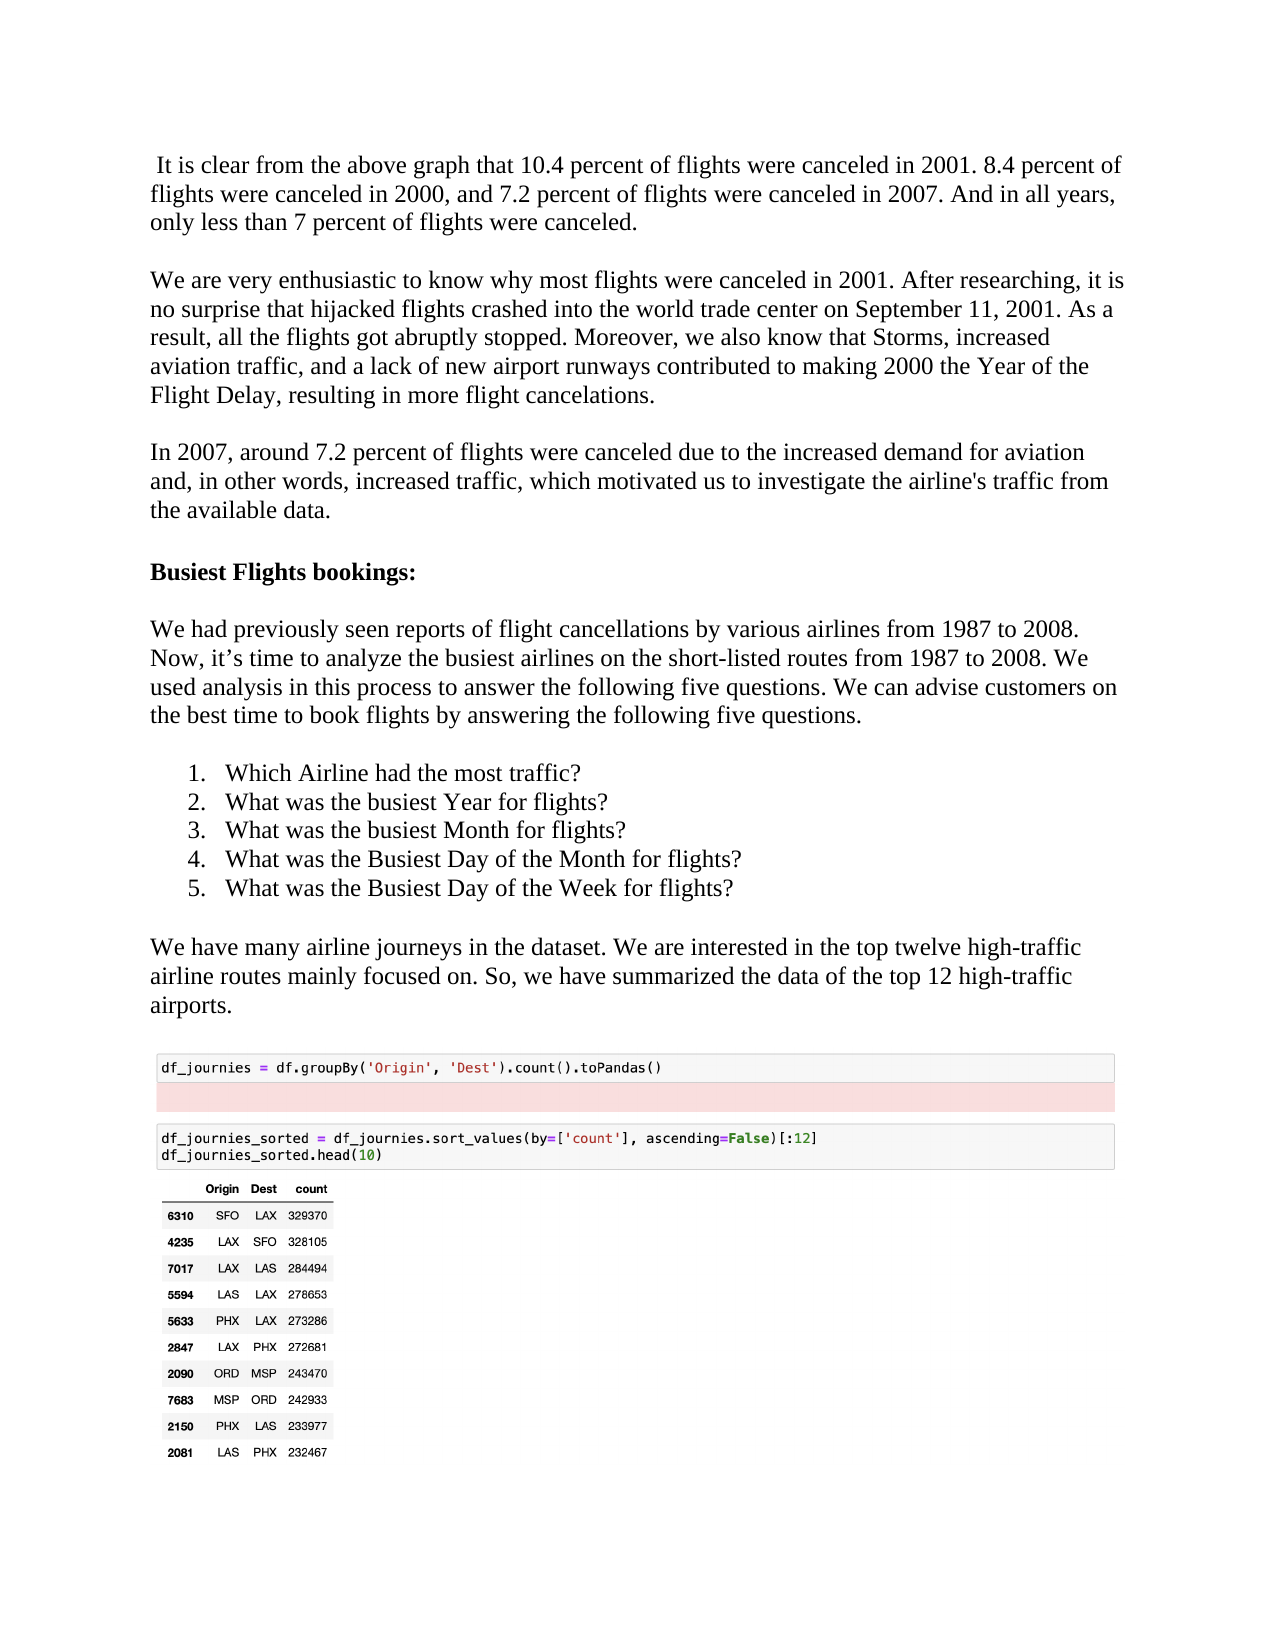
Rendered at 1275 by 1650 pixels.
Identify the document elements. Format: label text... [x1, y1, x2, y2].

text We are very enthusiastic to know why most flights were canceled in 2001. After researching, it is no surprise that hijacked flights crashed into the world trade center on September 11, 2001. As a result, all the flights got abruptly stopped. Moreover, we also know that Storms, increased aviation traffic, and a lack of new airport runways contributed to making 2000 the Year of the Flight Delay, resulting in more flight cancelations. [150, 265, 1125, 409]
text In 2007, around 7.2 percent of flights were canceled due to the increased demand for aviation and, in other words, increased traffic, which motivated us to investigate the airline's traffic from the available data. [150, 437, 1125, 524]
text Busiest Flights bookings: [150, 557, 1125, 585]
list What was the busiest Year for flights? [187, 787, 1125, 815]
text It is clear from the above graph that 10.4 percent of flights were canceled in 2001. 8.4 percent of flights were canceled in 2000, and 7.2 percent of flights were canceled in 2007. And in all years, only less than 7 percent of flights were canceled. [150, 150, 1125, 236]
text We have many airline journeys in the dataset. We are interested in the top twelve high-traffic airline routes mainly focused on. So, we have summarized the data of the top 12 high-traffic airports. [150, 932, 1125, 1018]
list Which Airline had the most traffic? [187, 758, 1125, 787]
list What was the Busiest Day of the Week for flights? [187, 873, 1125, 902]
text We had previously seen reports of flight cancellations by various airlines from 1987 to 2008. Now, it’s time to analyze the busiest airlines on the short-listed routes from 1987 to 2008. We used analysis in this process to answer the following five questions. We can advise customers on the best time to book flights by answering the following five questions. [150, 614, 1125, 729]
list What was the Busiest Day of the Month for flights? [187, 844, 1125, 873]
list What was the busiest Month for flights? [187, 815, 1125, 844]
picture [150, 1047, 1125, 1465]
